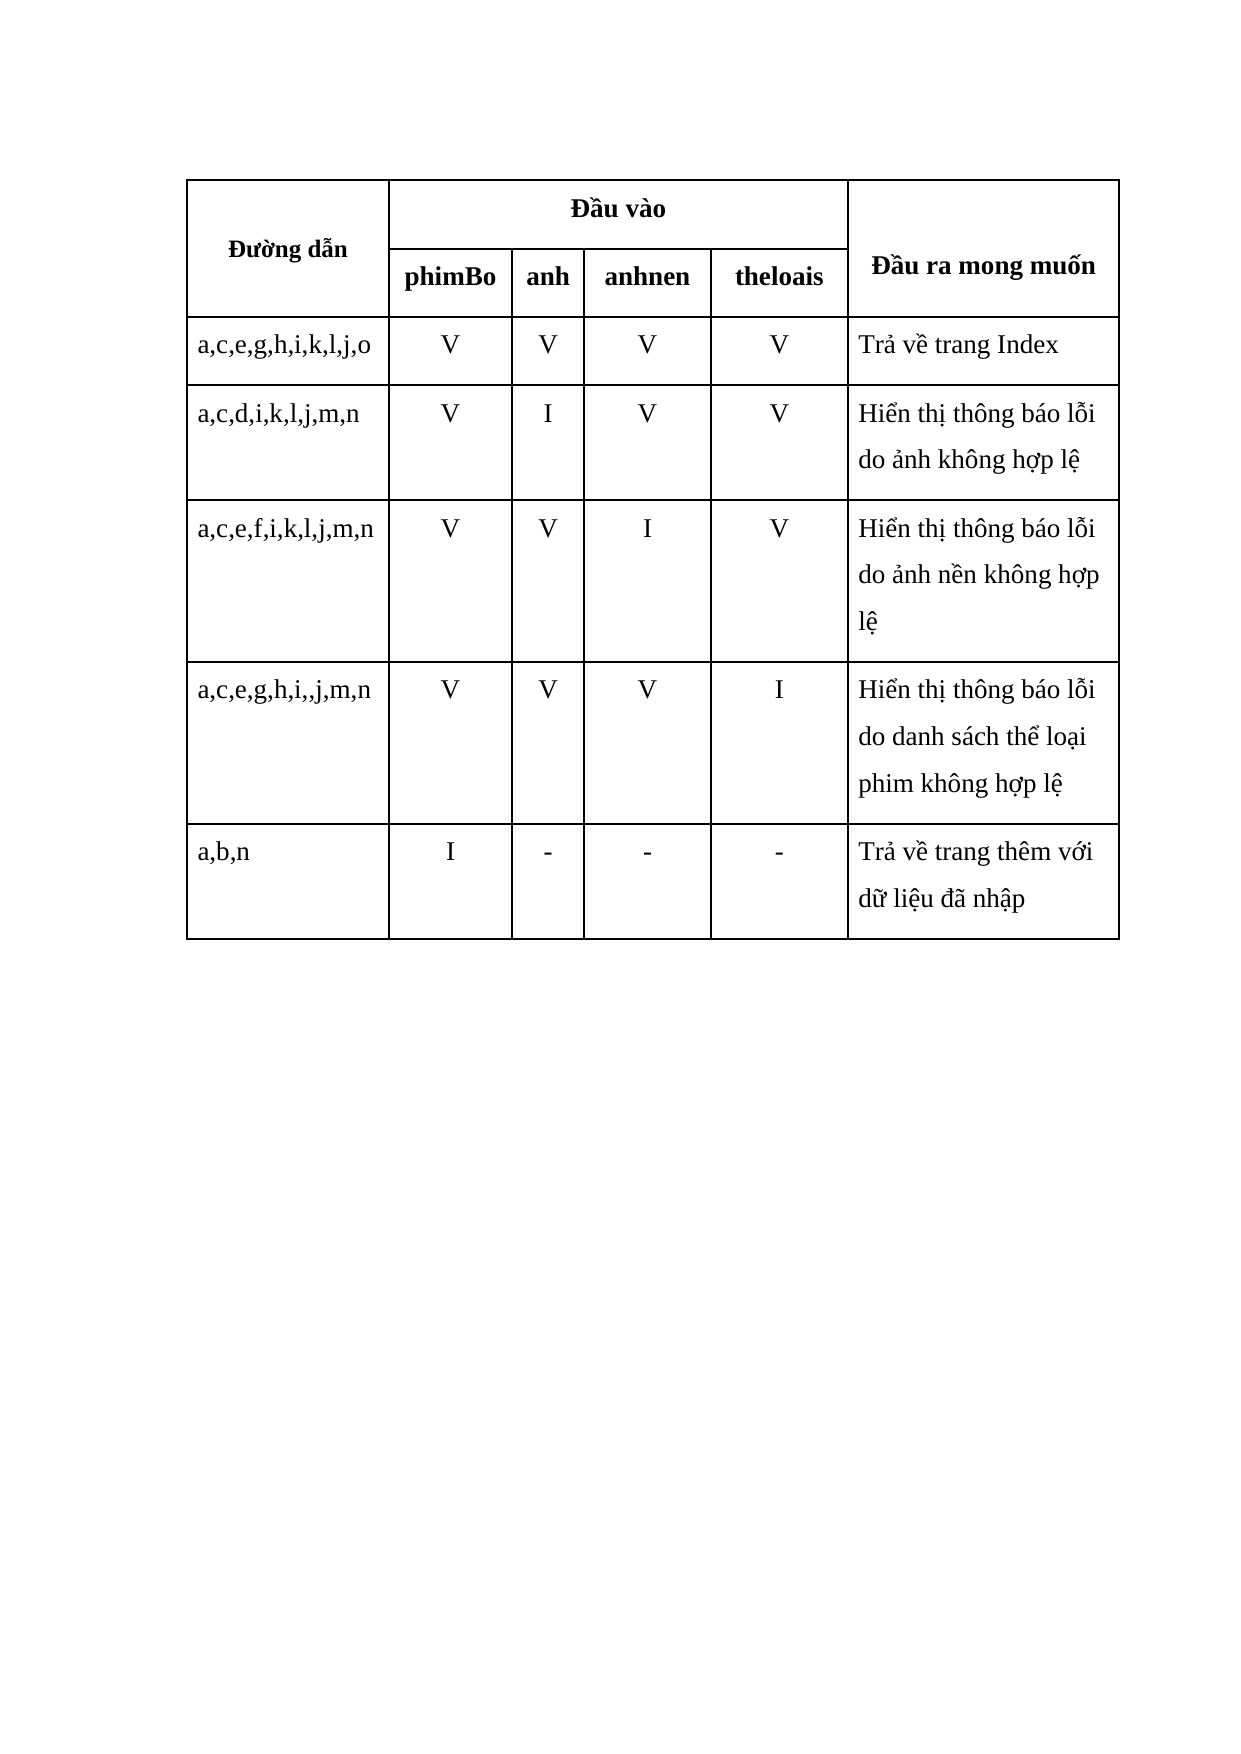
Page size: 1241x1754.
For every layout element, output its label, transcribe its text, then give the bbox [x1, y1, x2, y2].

table_cell - [712, 825, 847, 938]
table_cell V [712, 501, 847, 661]
table_cell V [712, 318, 847, 384]
table_cell a,c,d,i,k,l,j,m,n [188, 386, 388, 499]
table_cell Hiển thị thông báo lỗi do ảnh nền không hợp lệ [849, 501, 1118, 661]
table_cell V [513, 663, 583, 823]
table_header Đầu ra mong muốn [849, 181, 1118, 316]
table_header Đầu vào [390, 181, 847, 248]
table_cell V [513, 501, 583, 661]
table_cell V [585, 663, 710, 823]
table_cell I [585, 501, 710, 661]
table_cell V [585, 386, 710, 499]
table_cell V [585, 318, 710, 384]
table_cell anhnen [585, 250, 710, 316]
table_cell V [712, 386, 847, 499]
table_cell V [390, 318, 511, 384]
table_cell V [390, 501, 511, 661]
table_cell theloais [712, 250, 847, 316]
table_header Đường dẫn [188, 181, 388, 316]
table_cell Hiển thị thông báo lỗi do danh sách thể loại phim không hợp lệ [849, 663, 1118, 823]
table_cell V [390, 386, 511, 499]
table_cell a,c,e,g,h,i,,j,m,n [188, 663, 388, 823]
table_cell phimBo [390, 250, 511, 316]
table_cell Hiển thị thông báo lỗi do ảnh không hợp lệ [849, 386, 1118, 499]
table_cell Trả về trang thêm với dữ liệu đã nhập [849, 825, 1118, 938]
table_cell V [390, 663, 511, 823]
table_cell a,b,n [188, 825, 388, 938]
table_cell V [513, 318, 583, 384]
table_cell I [712, 663, 847, 823]
table_cell I [513, 386, 583, 499]
table_cell a,c,e,g,h,i,k,l,j,o [188, 318, 388, 384]
table_cell - [585, 825, 710, 938]
table_cell - [513, 825, 583, 938]
table_cell I [390, 825, 511, 938]
table_cell Trả về trang Index [849, 318, 1118, 384]
table_cell anh [513, 250, 583, 316]
table_cell a,c,e,f,i,k,l,j,m,n [188, 501, 388, 661]
